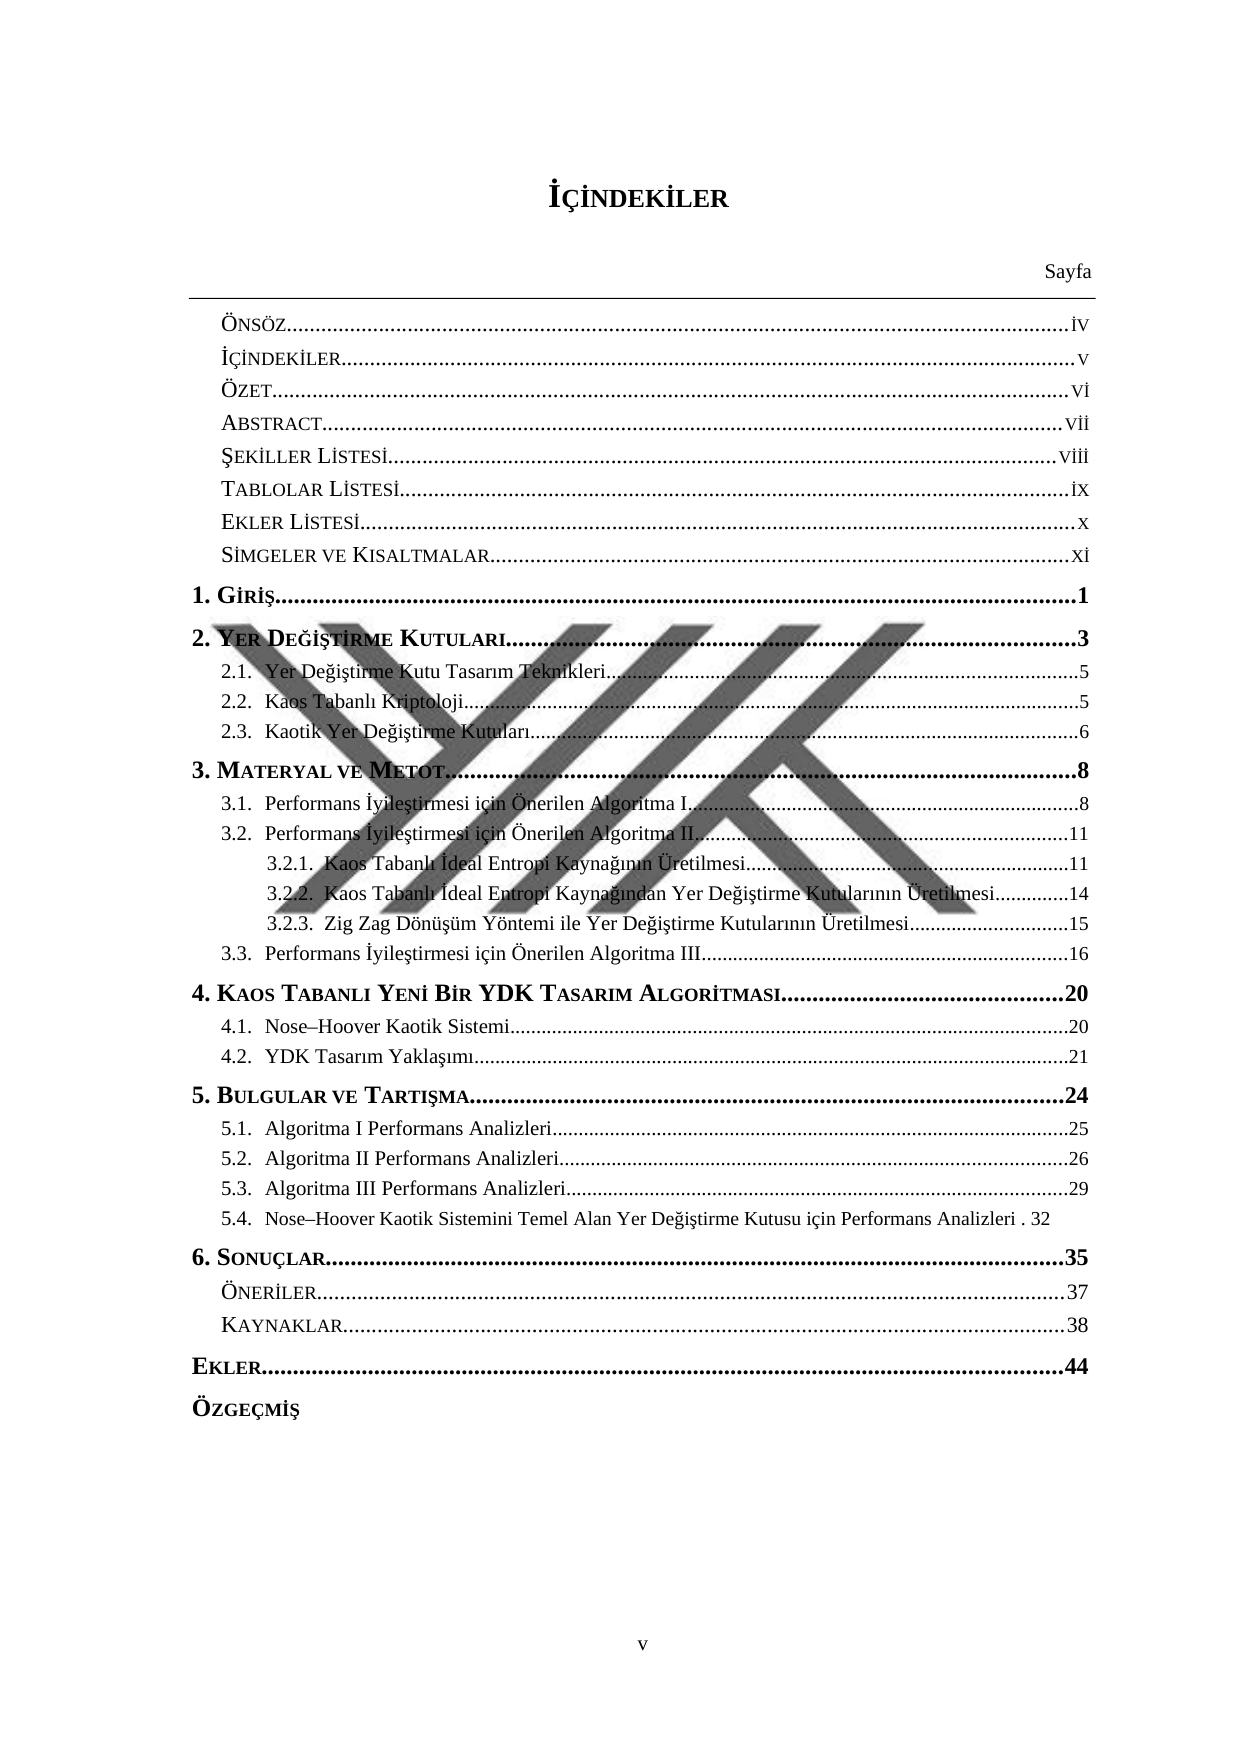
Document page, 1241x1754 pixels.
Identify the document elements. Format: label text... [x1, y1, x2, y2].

text 4. KAOS TABANLI YENİ BİR YDK TASARIM ALGORİTMASI 20 [192, 978, 1092, 1007]
text ÖNSÖZ İV [221, 311, 1092, 337]
picture [208, 652, 980, 755]
text ABSTRACT Vİİ [221, 409, 1092, 436]
text 6. SONUÇLAR 35 [192, 1242, 1092, 1271]
text TABLOLAR LİSTESİ İX [221, 475, 1092, 502]
text v [150, 1631, 1135, 1655]
text KAYNAKLAR 38 [221, 1311, 1092, 1337]
text 3. MATERYAL VE METOT 8 [192, 755, 1092, 784]
text 5.1. Algoritma I Performans Analizleri 25 [221, 1116, 1092, 1140]
text ÖZGEÇMİŞ [192, 1393, 1092, 1421]
text 3.1. Performans İyileştirmesi için Önerilen Algoritma I 8 [221, 791, 1092, 815]
text 3.3. Performans İyileştirmesi için Önerilen Algoritma III 16 [221, 941, 1092, 965]
text EKLER 44 [192, 1351, 1092, 1379]
text 2.1. Yer Değiştirme Kutu Tasarım Teknikleri 5 [221, 659, 1092, 683]
text 3.2. Performans İyileştirmesi için Önerilen Algoritma II 11 [221, 821, 1092, 845]
text 2.3. Kaotik Yer Değiştirme Kutuları 6 [221, 719, 1092, 743]
text ÖZET Vİ [221, 376, 1092, 403]
text 5. BULGULAR VE TARTIŞMA 24 [192, 1080, 1092, 1109]
picture [208, 784, 980, 921]
text 4.1. Nose–Hoover Kaotik Sistemi 20 [221, 1013, 1092, 1038]
text 3.2.3. Zig Zag Dönüşüm Yöntemi ile Yer Değiştirme Kutularının Üretilmesi 15 [267, 911, 1092, 935]
text İÇİNDEKİLER V [221, 343, 1092, 370]
text 3.2.1. Kaos Tabanlı İdeal Entropi Kaynağının Üretilmesi 11 [267, 851, 1092, 875]
text ŞEKİLLER LİSTESİ Vİİİ [221, 442, 1092, 469]
picture [208, 616, 980, 623]
text 5.3. Algoritma III Performans Analizleri 29 [221, 1176, 1092, 1200]
text Sayfa [150, 259, 1092, 283]
text ÖNERİLER 37 [221, 1278, 1092, 1304]
text İÇİNDEKİLER [548, 177, 1092, 215]
text 5.4. Nose–Hoover Kaotik Sistemini Temel Alan Yer Değiştirme Kutusu için Performans Analizleri . 32 [221, 1206, 1092, 1230]
text EKLER LİSTESİ X [221, 508, 1092, 535]
text 3.2.2. Kaos Tabanlı İdeal Entropi Kaynağından Yer Değiştirme Kutularının Üretilmesi 14 [267, 881, 1092, 905]
text 2. YER DEĞİŞTİRME KUTULARI 3 [192, 623, 1092, 652]
text 1. GİRİŞ 1 [192, 581, 1092, 609]
text 4.2. YDK Tasarım Yaklaşımı 21 [221, 1044, 1092, 1068]
text 2.2. Kaos Tabanlı Kriptoloji 5 [221, 688, 1092, 713]
text SİMGELER VE KISALTMALAR Xİ [221, 541, 1092, 567]
text 5.2. Algoritma II Performans Analizleri 26 [221, 1146, 1092, 1170]
